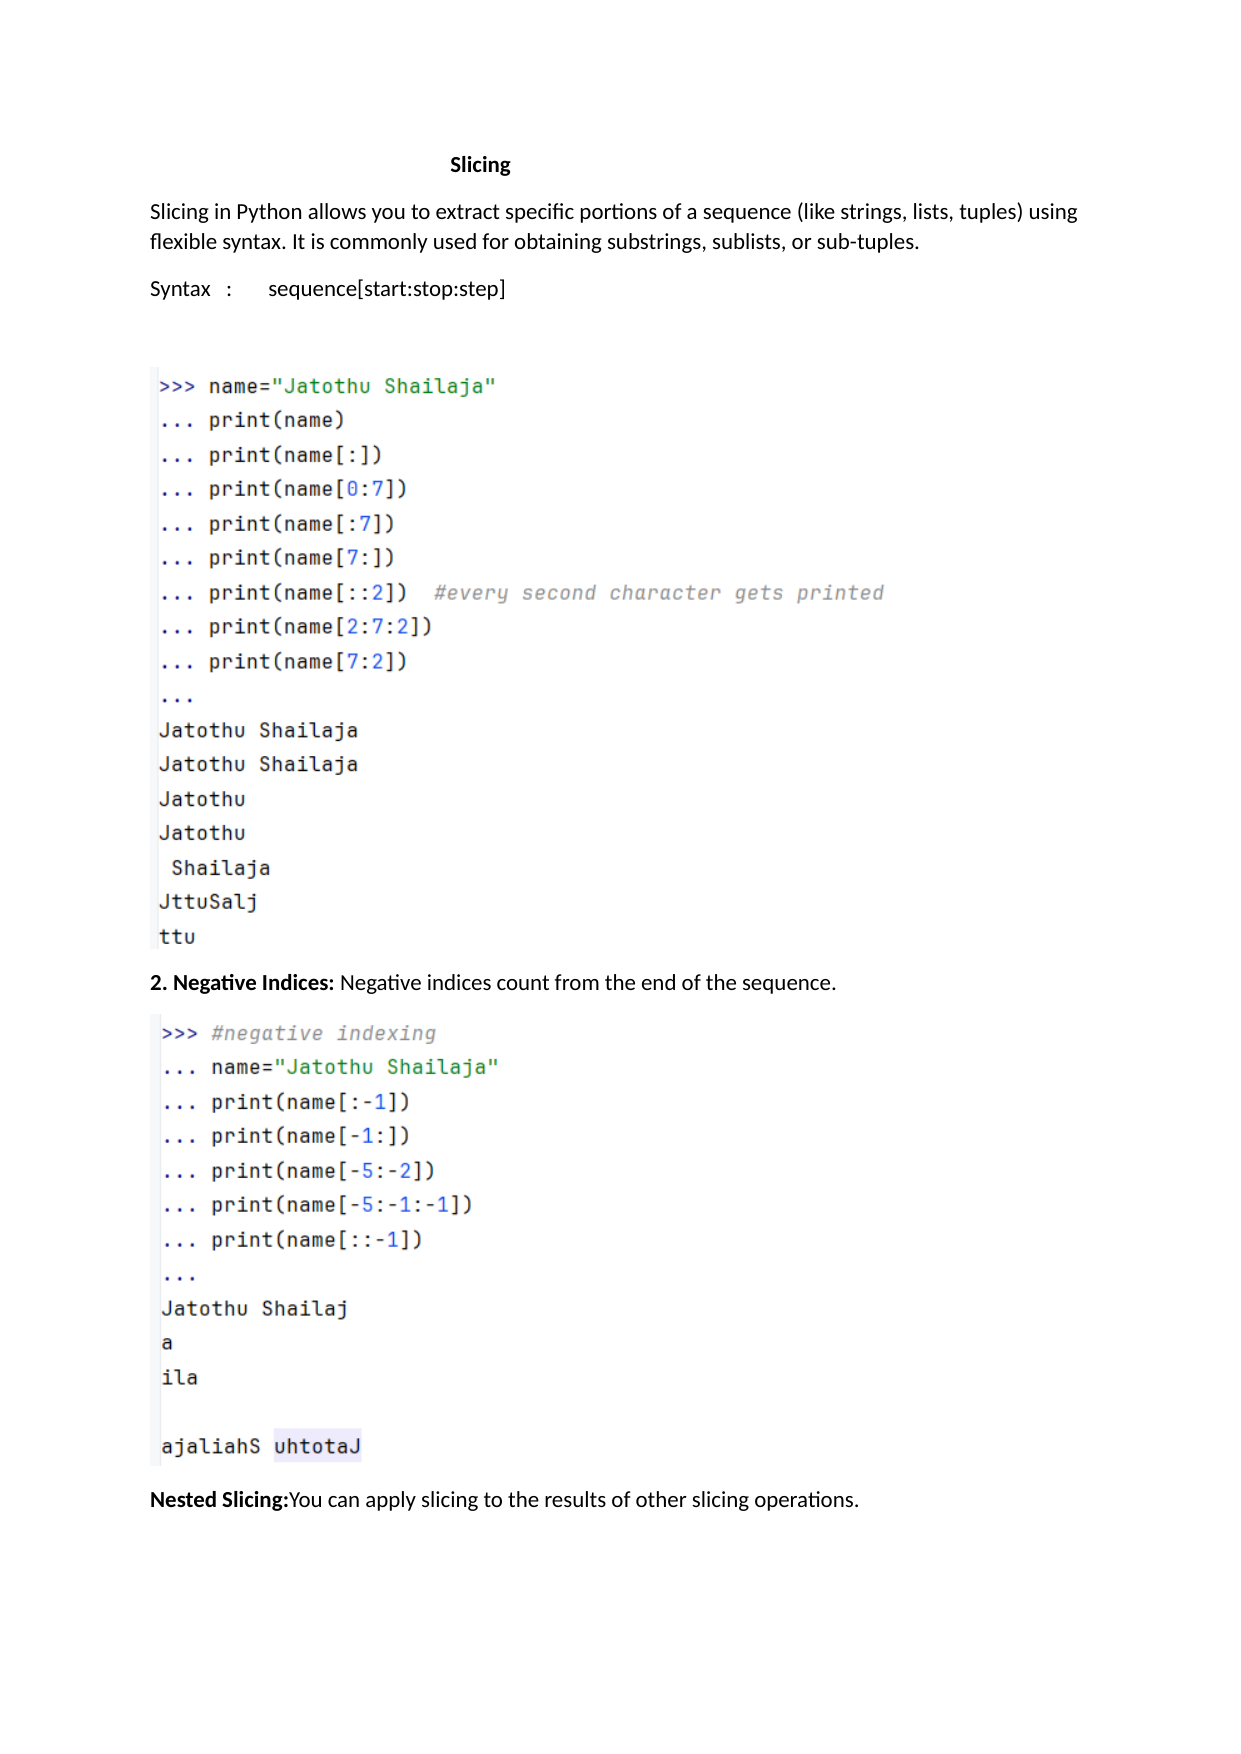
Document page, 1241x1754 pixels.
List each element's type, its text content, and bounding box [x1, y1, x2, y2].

text Nested Slicing:You can apply slicing to the results of other slicing operations. [150, 1485, 1090, 1513]
text Syntax : sequence[start:stop:step] [150, 274, 1090, 302]
text Slicing [150, 150, 1090, 178]
text Slicing in Python allows you to extract specific portions of a sequence (like strings, lists, tuples) using flexible syntax. It is commonly used for obtaining substrings, sublists, or sub-tuples. [150, 197, 1090, 255]
picture [150, 367, 946, 949]
picture [150, 1014, 590, 1466]
text 2. Negative Indices: Negative indices count from the end of the sequence. [150, 968, 1090, 996]
